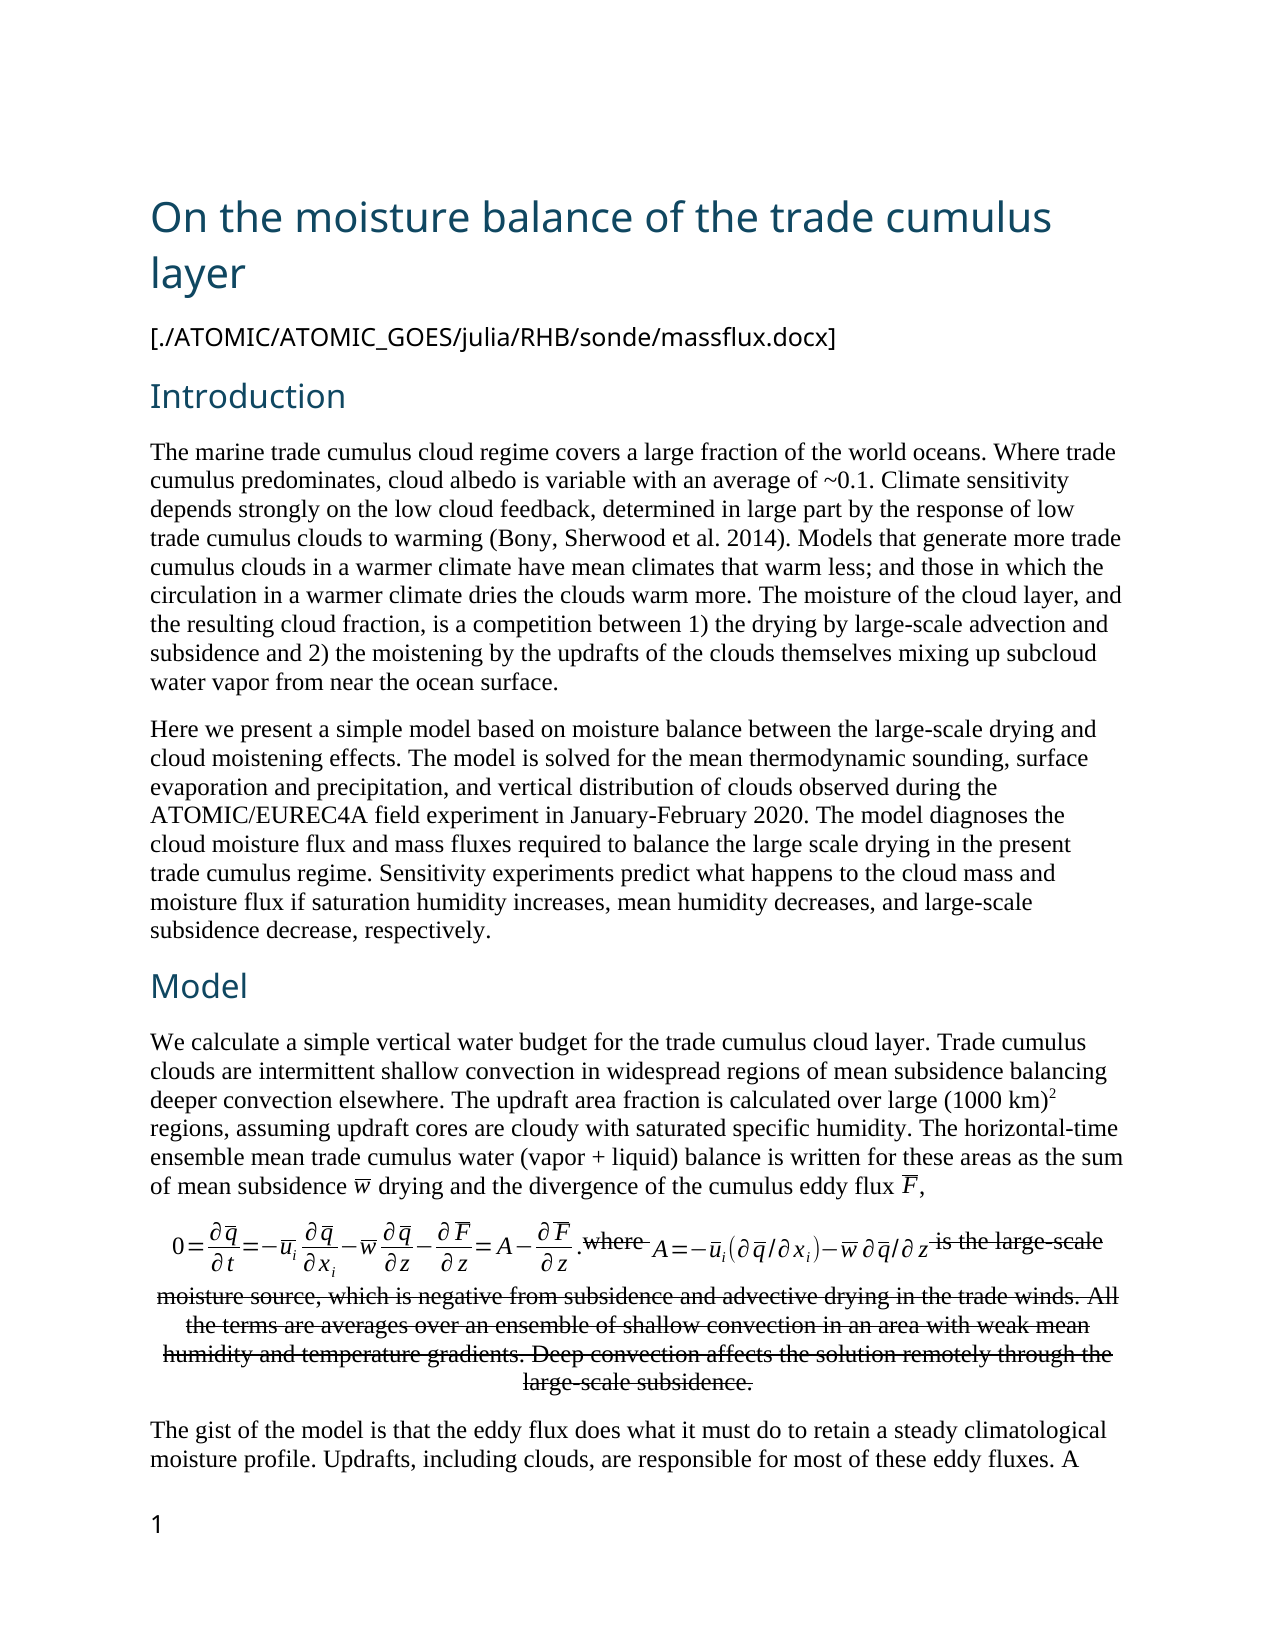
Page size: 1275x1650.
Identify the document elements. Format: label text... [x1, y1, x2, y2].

text The marine trade cumulus cloud regime covers a large fraction of the world oceans. Where trade cumulus predominates, cloud albedo is variable with an average of ~0.1. Climate sensitivity depends strongly on the low cloud feedback, determined in large part by the response of low trade cumulus clouds to warming (Bony, Sherwood et al. 2014). Models that generate more trade cumulus clouds in a warmer climate have mean climates that warm less; and those in which the circulation in a warmer climate dries the clouds warm more. The moisture of the cloud layer, and the resulting cloud fraction, is a competition between 1) the drying by large-scale advection and subsidence and 2) the moistening by the updrafts of the clouds themselves mixing up subcloud water vapor from near the ocean surface. [150, 437, 1125, 696]
subtitle Model [150, 963, 1125, 1008]
subtitle Introduction [150, 373, 1125, 418]
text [150, 1415, 1125, 1472]
text We calculate a simple vertical water budget for the trade cumulus cloud layer. Trade cumulus clouds are intermittent shallow convection in widespread regions of mean subsidence balancing deeper convection elsewhere. The updraft area fraction is calculated over large (1000 km)2 regions, assuming updraft cores are cloudy with saturated specific humidity. The horizontal-time ensemble mean trade cumulus water (vapor + liquid) balance is written for these areas as the sum of mean subsidence drying and the divergence of the cumulus eddy flux , [150, 1027, 1125, 1200]
text where is the large-scale moisture source, which is negative from subsidence and advective drying in the trade winds. All the terms are averages over an ensemble of shallow convection in an area with weak mean humidity and temperature gradients. Deep convection affects the solution remotely through the large-scale subsidence. [150, 1218, 1125, 1396]
text Here we present a simple model based on moisture balance between the large-scale drying and cloud moistening effects. The model is solved for the mean thermodynamic sounding, surface evaporation and precipitation, and vertical distribution of clouds observed during the ATOMIC/EUREC4A field experiment in January-February 2020. The model diagnoses the cloud moisture flux and mass fluxes required to balance the large scale drying in the present trade cumulus regime. Sensitivity experiments predict what happens to the cloud mass and moisture flux if saturation humidity increases, mean humidity decreases, and large-scale subsidence decrease, respectively. [150, 714, 1125, 944]
subtitle On the moisture balance of the trade cumulus layer [150, 187, 1125, 301]
text [./ATOMIC/ATOMIC_GOES/julia/RHB/sonde/massflux.docx] [150, 320, 1125, 354]
